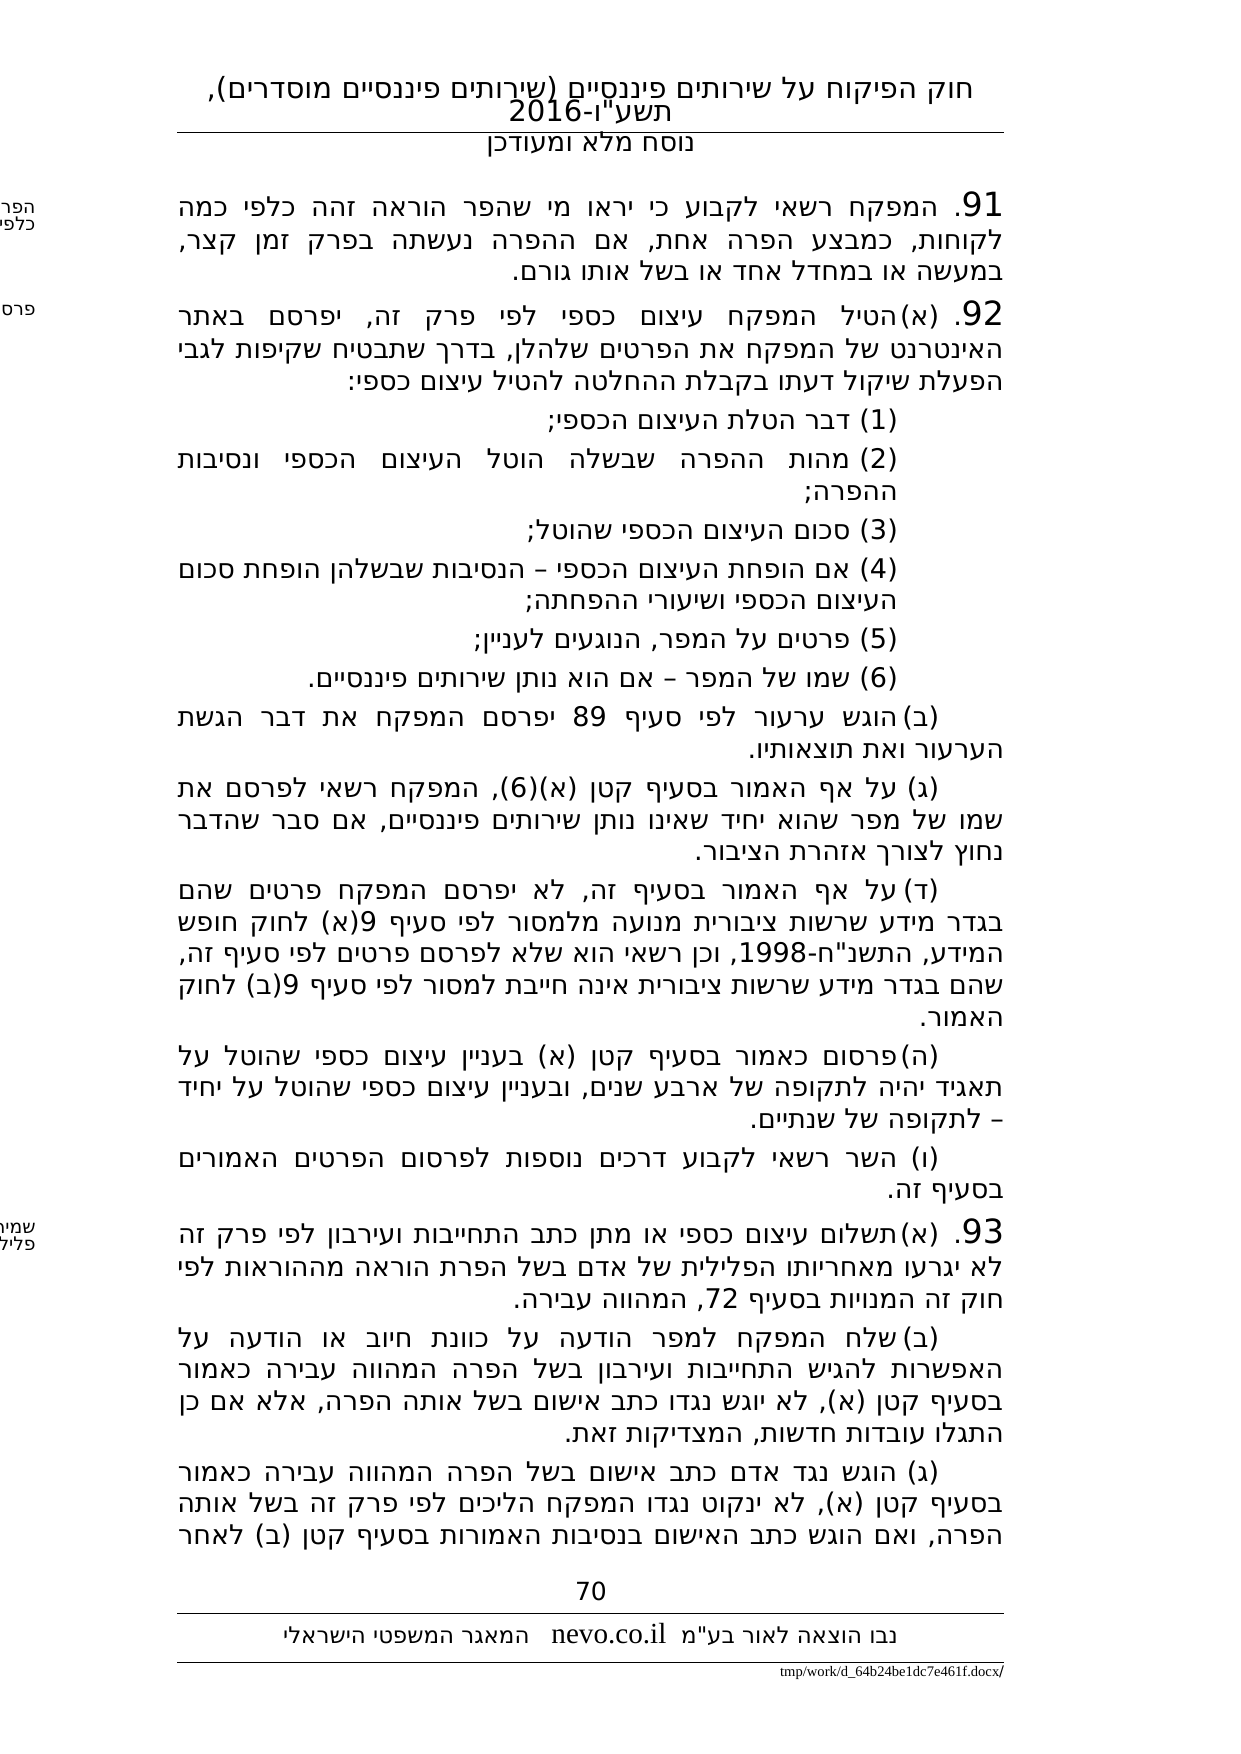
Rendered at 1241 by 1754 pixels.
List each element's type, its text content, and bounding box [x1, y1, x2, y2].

text (ב) שלח המפקח למפר הודעה על כוונת חיוב או הודעה על האפשרות להגיש התחייבות ועירבון בשל הפרה המהווה עבירה כאמור בסעיף קטן (א), לא יוגש נגדו כתב אישום בשל אותה הפרה, אלא אם כן התגלו עובדות חדשות, המצדיקות זאת. [177, 1322, 1004, 1448]
text (3) סכום העיצום הכספי שהוטל; [177, 514, 898, 546]
text (ג) על אף האמור בסעיף קטן (א)(6), המפקח רשאי לפרסם את שמו של מפר שהוא יחיד שאינו נותן שירותים פיננסיים, אם סבר שהדבר נחוץ לצורך אזהרת הציבור. [177, 772, 1004, 867]
text 91. המפקח רשאי לקבוע כי יראו מי שהפר הוראה זהה כלפי כמה לקוחות, כמבצע הפרה אחת, אם ההפרה נעשתה בפרק זמן קצר, במעשה או במחדל אחד או בשל אותו גורם. [177, 185, 1004, 287]
text (ה) פרסום כאמור בסעיף קטן (א) בעניין עיצום כספי שהוטל על תאגיד יהיה לתקופה של ארבע שנים, ובעניין עיצום כספי שהוטל על יחיד – לתקופה של שנתיים. [177, 1040, 1004, 1134]
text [177, 1456, 1004, 1551]
text (2) מהות ההפרה שבשלה הוטל העיצום הכספי ונסיבות ההפרה; [177, 443, 898, 506]
text (6) שמו של המפר – אם הוא נותן שירותים פיננסיים. [177, 663, 898, 694]
text 92. (א) הטיל המפקח עיצום כספי לפי פרק זה, יפרסם באתר האינטרנט של המפקח את הפרטים שלהלן, בדרך שתבטיח שקיפות לגבי הפעלת שיקול דעתו בקבלת ההחלטה להטיל עיצום כספי: [177, 295, 1004, 397]
text (1) דבר הטלת העיצום הכספי; [177, 404, 898, 436]
text (4) אם הופחת העיצום הכספי – הנסיבות שבשלהן הופחת סכום העיצום הכספי ושיעורי ההפחתה; [177, 553, 898, 616]
text (ו) השר רשאי לקבוע דרכים נוספות לפרסום הפרטים האמורים בסעיף זה. [177, 1142, 1004, 1205]
text 93. (א) תשלום עיצום כספי או מתן כתב התחייבות ועירבון לפי פרק זה לא יגרעו מאחריותו הפלילית של אדם בשל הפרת הוראה מההוראות לפי חוק זה המנויות בסעיף 72, המהווה עבירה. [177, 1213, 1004, 1315]
text (ד) על אף האמור בסעיף זה, לא יפרסם המפקח פרטים שהם בגדר מידע שרשות ציבורית מנועה מלמסור לפי סעיף 9(א) לחוק חופש המידע, התשנ"ח-1998, וכן רשאי הוא שלא לפרסם פרטים לפי סעיף זה, שהם בגדר מידע שרשות ציבורית אינה חייבת למסור לפי סעיף 9(ב) לחוק האמור. [177, 874, 1004, 1032]
text (ב) הוגש ערעור לפי סעיף 89 יפרסם המפקח את דבר הגשת הערעור ואת תוצאותיו. [177, 702, 1004, 765]
text (5) פרטים על המפר, הנוגעים לעניין; [177, 624, 898, 655]
